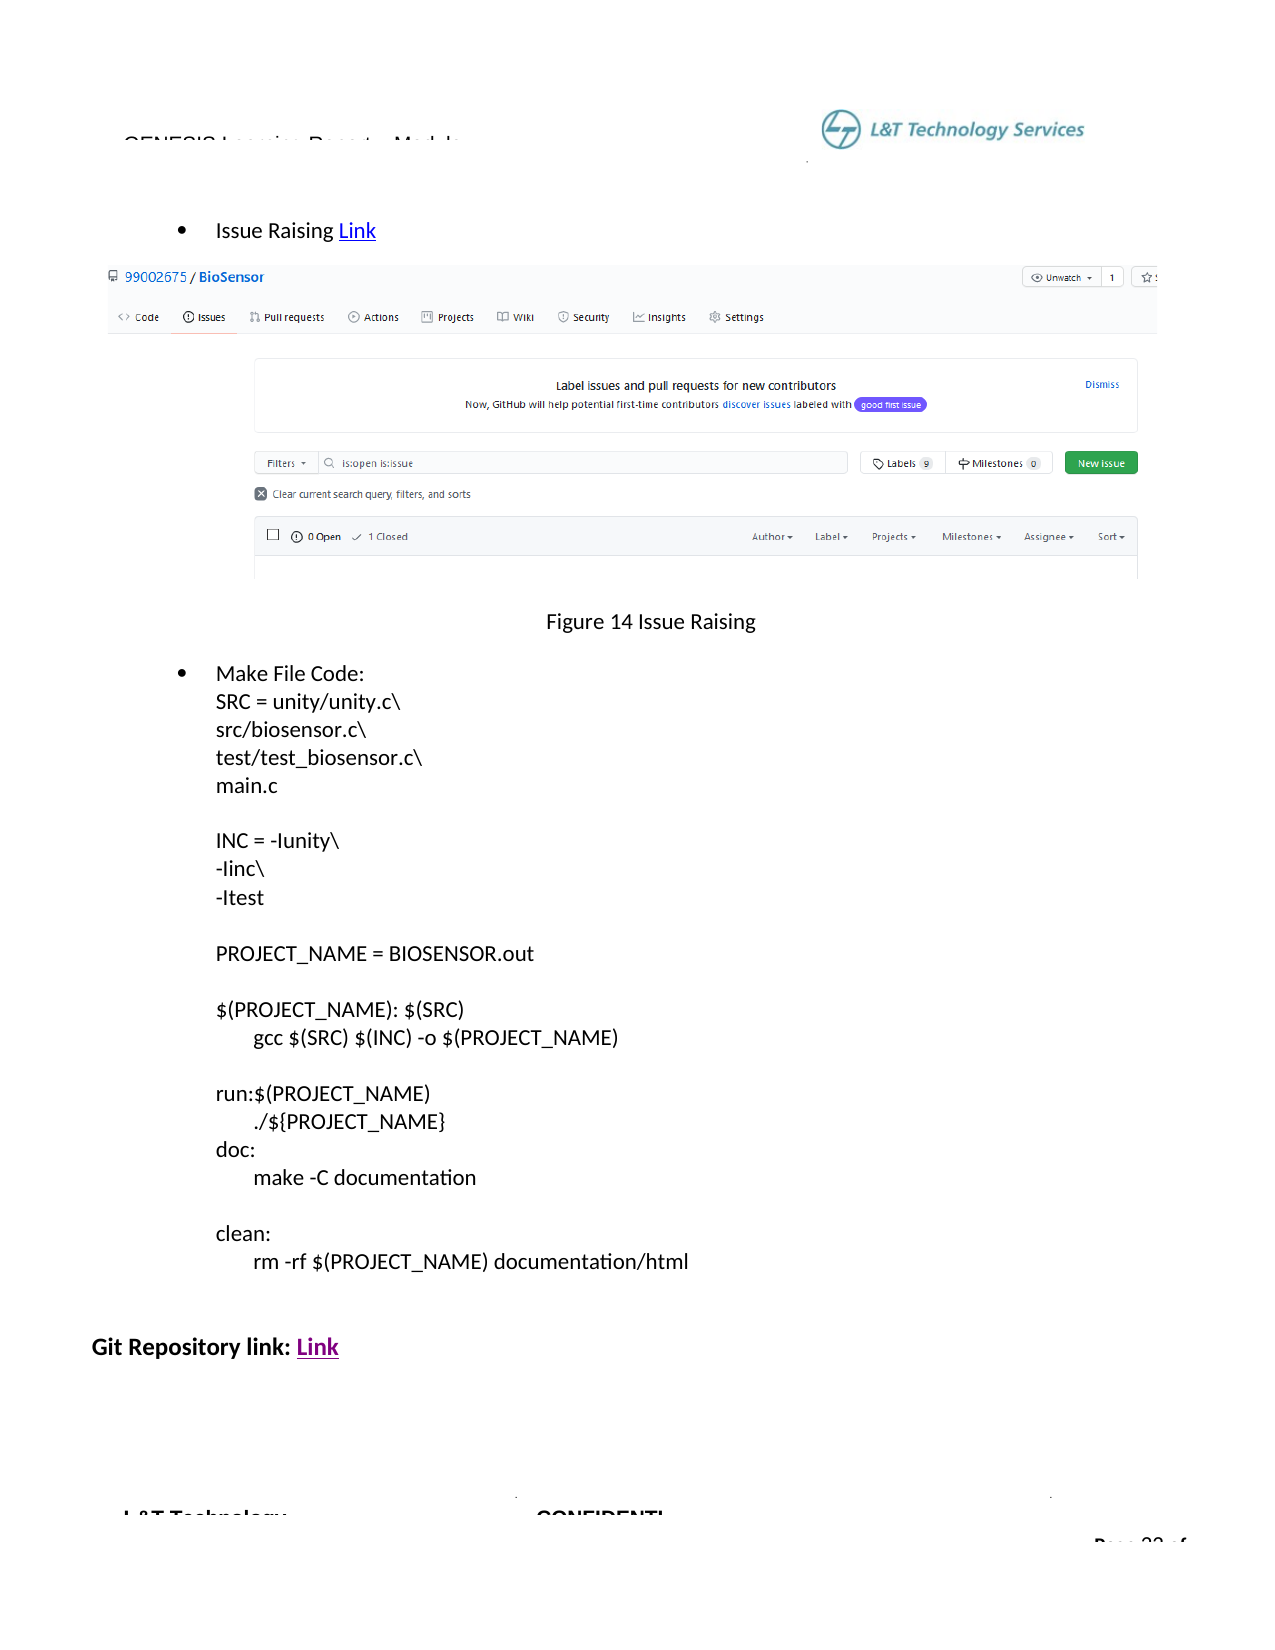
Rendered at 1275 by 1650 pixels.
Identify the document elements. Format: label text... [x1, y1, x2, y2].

picture [107, 265, 1158, 579]
text PROJECT_NAME = BIOSENSOR.out [216, 939, 1210, 967]
text -Itest [216, 883, 1210, 911]
list Make File Code: SRC = unity/unity.c\ src/biosensor.c\ [178, 659, 401, 743]
text make -C documentation [253, 1163, 1210, 1191]
text INC = -Iunity\ [216, 827, 1210, 854]
text doc: [216, 1135, 1210, 1163]
text clean: [216, 1219, 1210, 1247]
list Issue Raising Link [178, 216, 1210, 244]
text ./${PROJECT_NAME} [253, 1107, 1210, 1135]
text Figure 14 Issue Raising [92, 607, 1210, 635]
text $(PROJECT_NAME): $(SRC) [216, 995, 1210, 1023]
text run:$(PROJECT_NAME) [216, 1079, 1210, 1107]
picture [821, 109, 1085, 150]
text -Iinc\ [216, 854, 1210, 883]
text rm -rf $(PROJECT_NAME) documentation/html [141, 1247, 692, 1275]
text gcc $(SRC) $(INC) -o $(PROJECT_NAME) [253, 1023, 1210, 1051]
text Git Repository link: Link [92, 1331, 692, 1362]
text test/test_biosensor.c\ main.c [216, 743, 424, 799]
